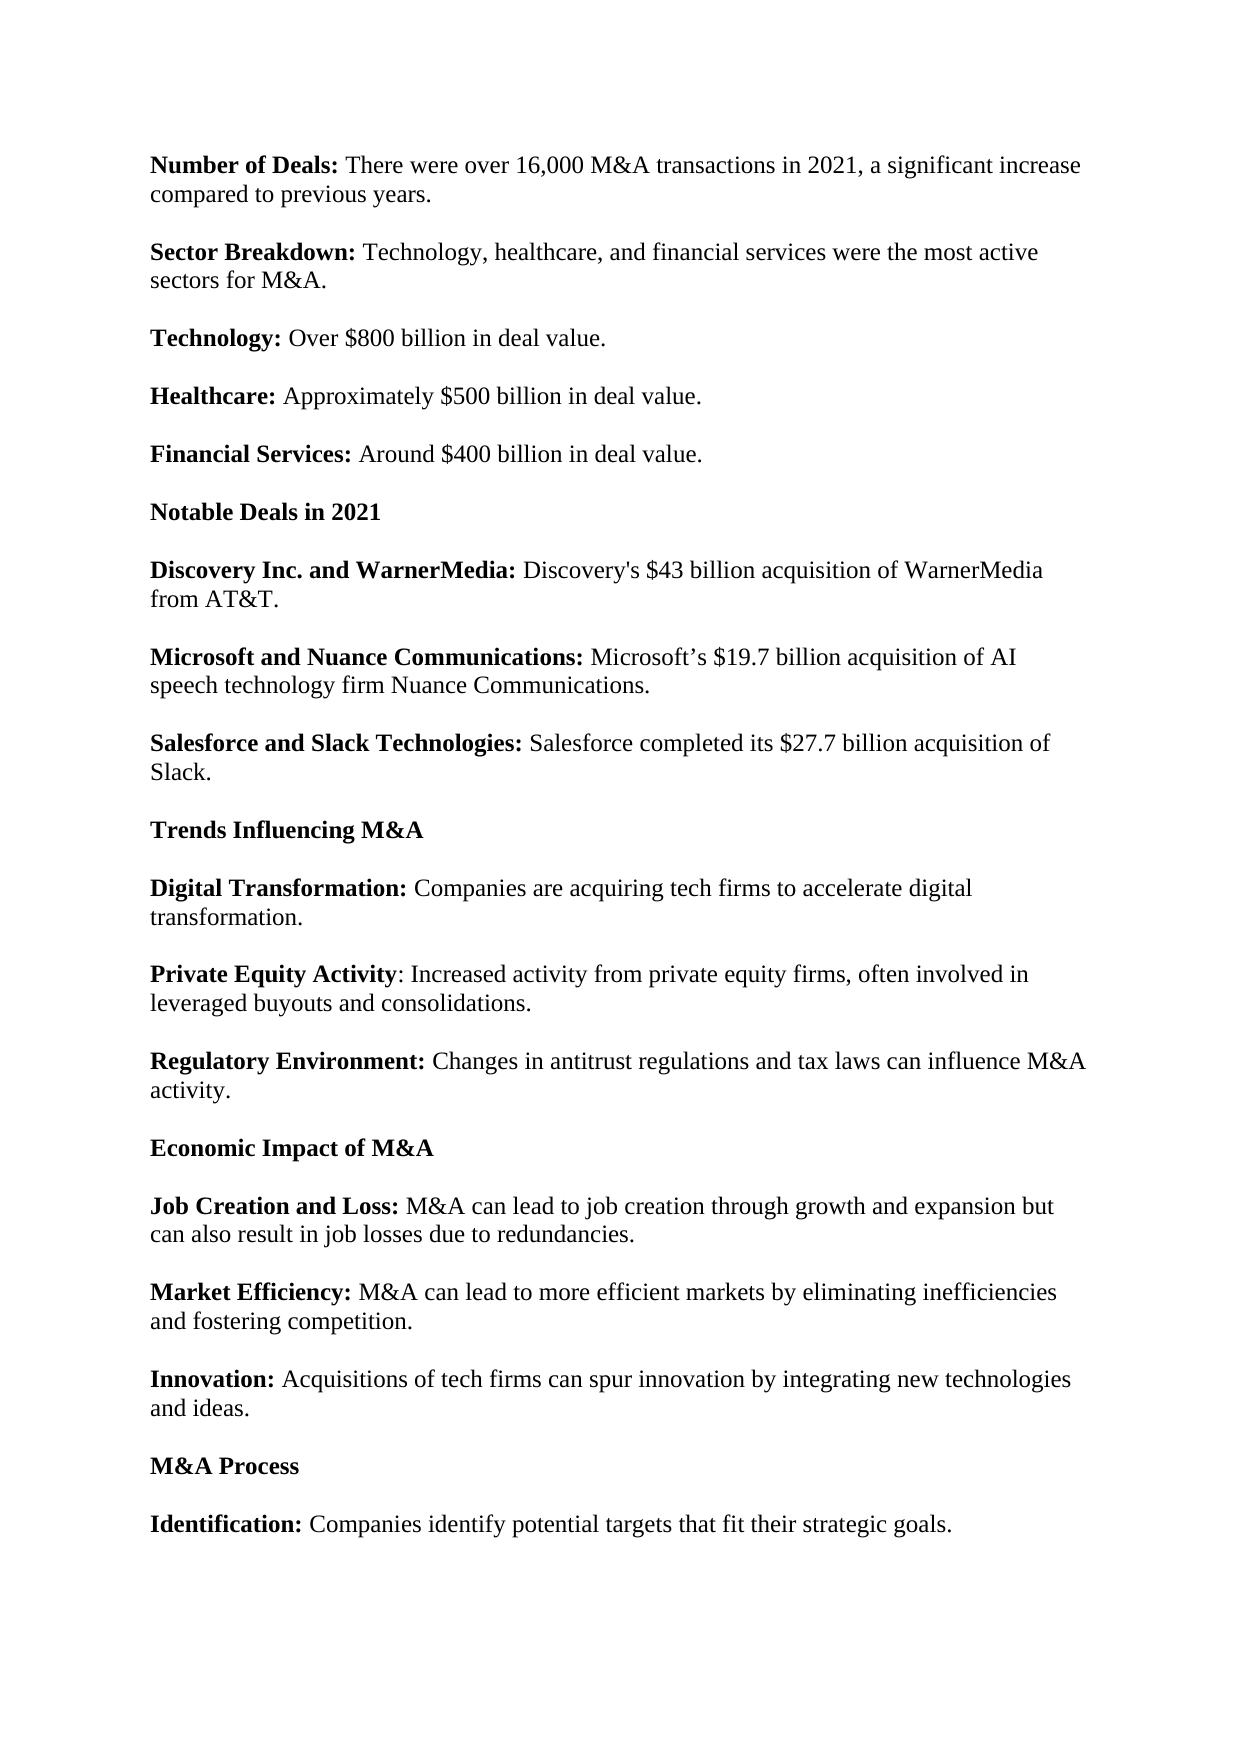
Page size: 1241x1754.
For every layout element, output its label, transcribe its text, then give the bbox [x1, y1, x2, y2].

text Job Creation and Loss: M&A can lead to job creation through growth and expansion but can also result in job losses due to redundancies. [150, 1191, 1090, 1248]
text Private Equity Activity: Increased activity from private equity firms, often involved in leveraged buyouts and consolidations. [150, 959, 1090, 1017]
text Salesforce and Slack Technologies: Salesforce completed its $27.7 billion acquisition of Slack. [150, 728, 1090, 786]
text M&A Process [150, 1451, 1090, 1479]
text Identification: Companies identify potential targets that fit their strategic goals. [150, 1509, 1090, 1537]
text Trends Influencing M&A [150, 815, 1090, 844]
text Technology: Over $800 billion in deal value. [150, 323, 1090, 352]
text Digital Transformation: Companies are acquiring tech firms to accelerate digital transformation. [150, 873, 1090, 930]
text Financial Services: Around $400 billion in deal value. [150, 439, 1090, 468]
text Number of Deals: There were over 16,000 M&A transactions in 2021, a significant increase compared to previous years. [150, 150, 1090, 207]
text Microsoft and Nuance Communications: Microsoft’s $19.7 billion acquisition of AI speech technology firm Nuance Communications. [150, 642, 1090, 699]
text Market Efficiency: M&A can lead to more efficient markets by eliminating inefficiencies and fostering competition. [150, 1277, 1090, 1335]
text Discovery Inc. and WarnerMedia: Discovery's $43 billion acquisition of WarnerMedia from AT&T. [150, 555, 1090, 612]
text Notable Deals in 2021 [150, 497, 1090, 526]
text Sector Breakdown: Technology, healthcare, and financial services were the most active sectors for M&A. [150, 237, 1090, 294]
text Regulatory Environment: Changes in antitrust regulations and tax laws can influence M&A activity. [150, 1046, 1090, 1104]
text Innovation: Acquisitions of tech firms can spur innovation by integrating new technologies and ideas. [150, 1364, 1090, 1422]
text Healthcare: Approximately $500 billion in deal value. [150, 381, 1090, 410]
text Economic Impact of M&A [150, 1133, 1090, 1162]
